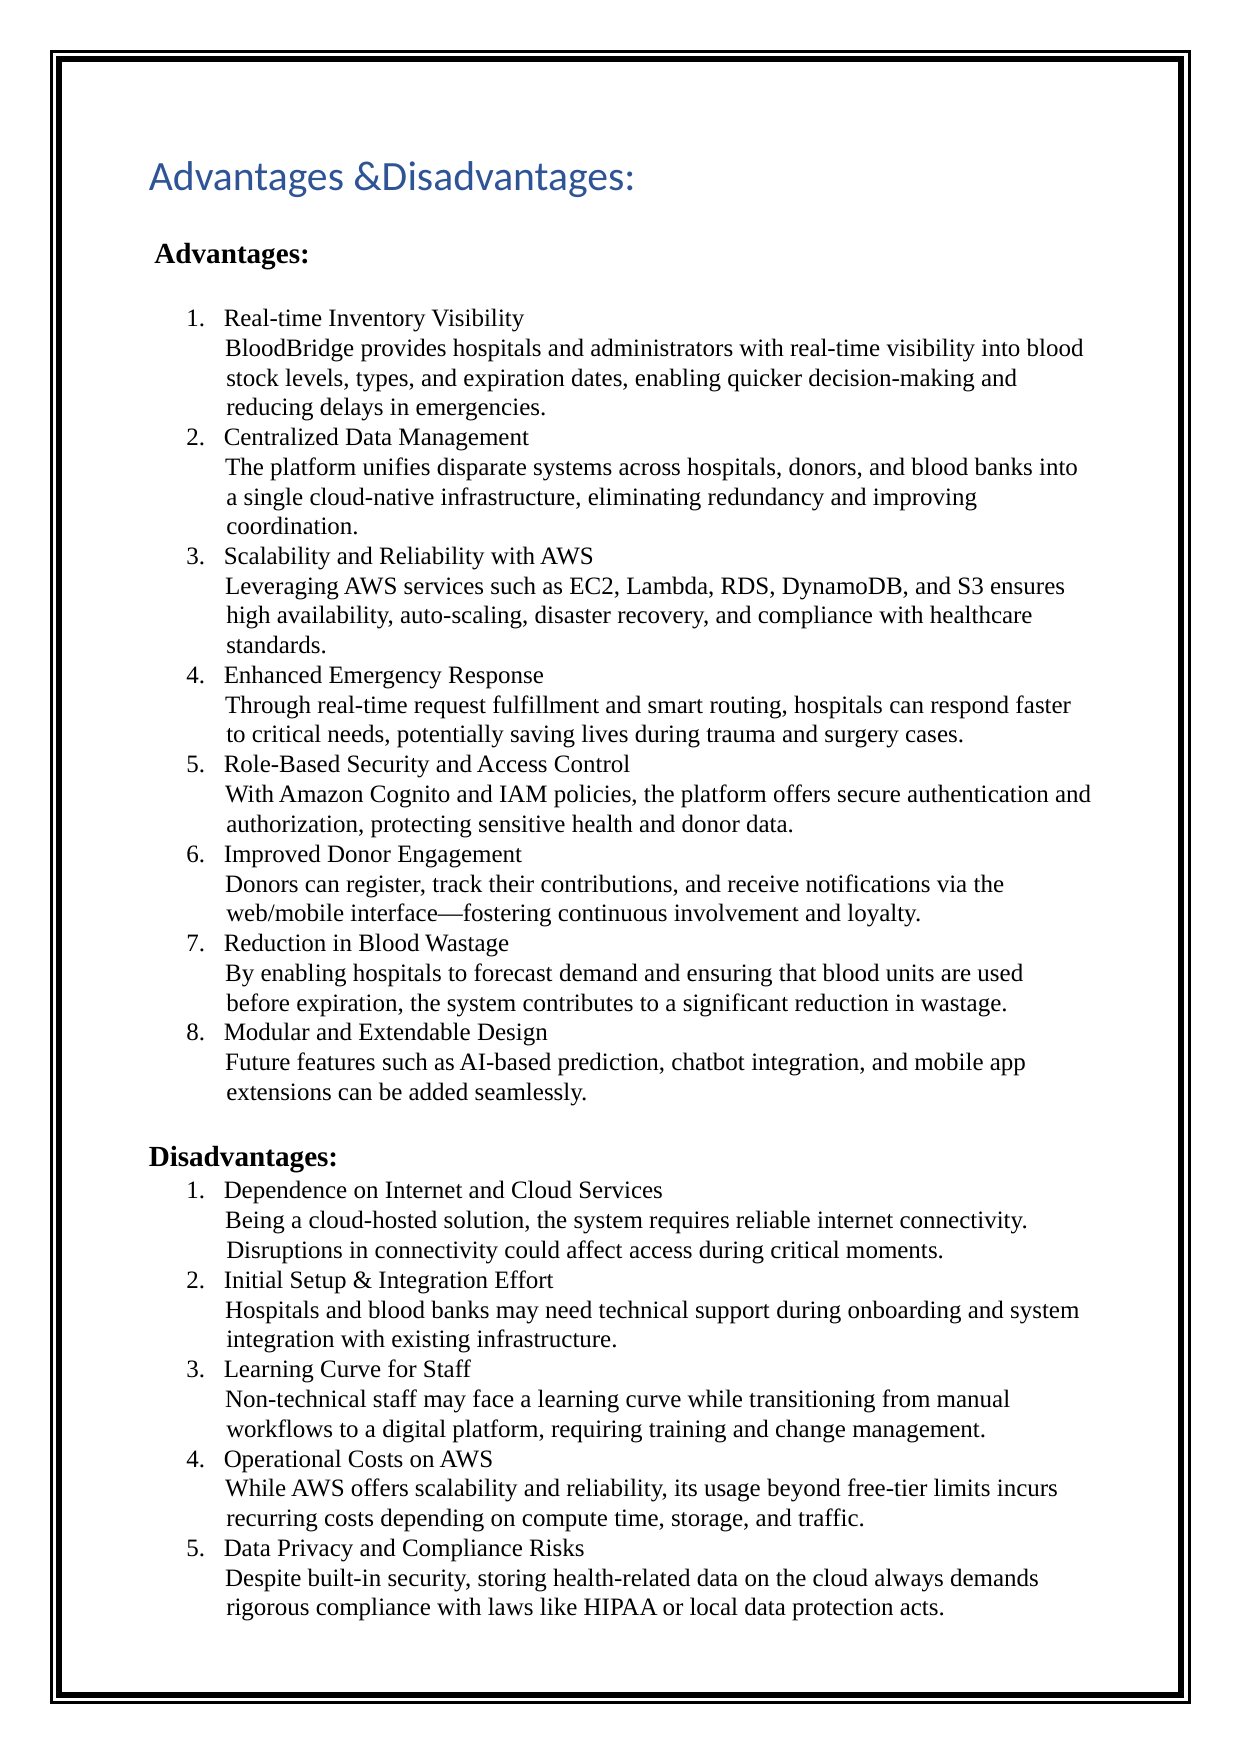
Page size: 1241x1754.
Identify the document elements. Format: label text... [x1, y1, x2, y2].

text Despite built-in security, storing health-related data on the cloud always demands rigorous compliance with laws like HIPAA or local data protection acts. [225, 1563, 1091, 1621]
text While AWS offers scalability and reliability, its usage beyond free-tier limits incurs recurring costs depending on compute time, storage, and traffic. [225, 1473, 1091, 1532]
text Advantages: [148, 236, 1097, 269]
text The platform unifies disparate systems across hospitals, donors, and blood banks into a single cloud-native infrastructure, eliminating redundancy and improving coordination. [225, 452, 1091, 540]
list Role-Based Security and Access Control [186, 749, 1091, 778]
list Enhanced Emergency Response [186, 660, 1091, 689]
text By enabling hospitals to forecast demand and ensuring that blood units are used before expiration, the system contributes to a significant reduction in wastage. [225, 958, 1091, 1016]
list Data Privacy and Compliance Risks [186, 1533, 1091, 1562]
text Disadvantages: [148, 1139, 1097, 1173]
text Hospitals and blood banks may need technical support during onboarding and system integration with existing infrastructure. [225, 1295, 1091, 1353]
text Donors can register, track their contributions, and receive notifications via the web/mobile interface—fostering continuous involvement and loyalty. [225, 869, 1091, 927]
list Scalability and Reliability with AWS [186, 541, 1091, 570]
text With Amazon Cognito and IAM policies, the platform offers secure authentication and authorization, protecting sensitive health and donor data. [225, 779, 1091, 838]
list Reduction in Blood Wastage [186, 928, 1091, 957]
text Through real-time request fulfillment and smart routing, hospitals can respond faster to critical needs, potentially saving lives during trauma and surgery cases. [225, 690, 1091, 748]
list Centralized Data Management [186, 422, 1091, 451]
list Modular and Extendable Design [186, 1017, 1091, 1046]
list Initial Setup & Integration Effort [186, 1265, 1091, 1294]
list Operational Costs on AWS [186, 1444, 1091, 1472]
list Real-time Inventory Visibility [186, 303, 1091, 332]
text Being a cloud-hosted solution, the system requires reliable internet connectivity. Disruptions in connectivity could affect access during critical moments. [225, 1205, 1091, 1264]
subtitle Advantages &Disadvantages: [148, 150, 1097, 201]
list Learning Curve for Staff [186, 1354, 1091, 1383]
text Future features such as AI-based prediction, chatbot integration, and mobile app extensions can be added seamlessly. [225, 1047, 1091, 1106]
list Improved Donor Engagement [186, 839, 1091, 867]
text Non-technical staff may face a learning curve while transitioning from manual workflows to a digital platform, requiring training and change management. [225, 1384, 1091, 1442]
text BloodBridge provides hospitals and administrators with real-time visibility into blood stock levels, types, and expiration dates, enabling quicker decision-making and reducing delays in emergencies. [225, 333, 1091, 421]
text Leveraging AWS services such as EC2, Lambda, RDS, DynamoDB, and S3 ensures high availability, auto-scaling, disaster recovery, and compliance with healthcare standards. [225, 571, 1091, 659]
list Dependence on Internet and Cloud Services [186, 1176, 1091, 1204]
